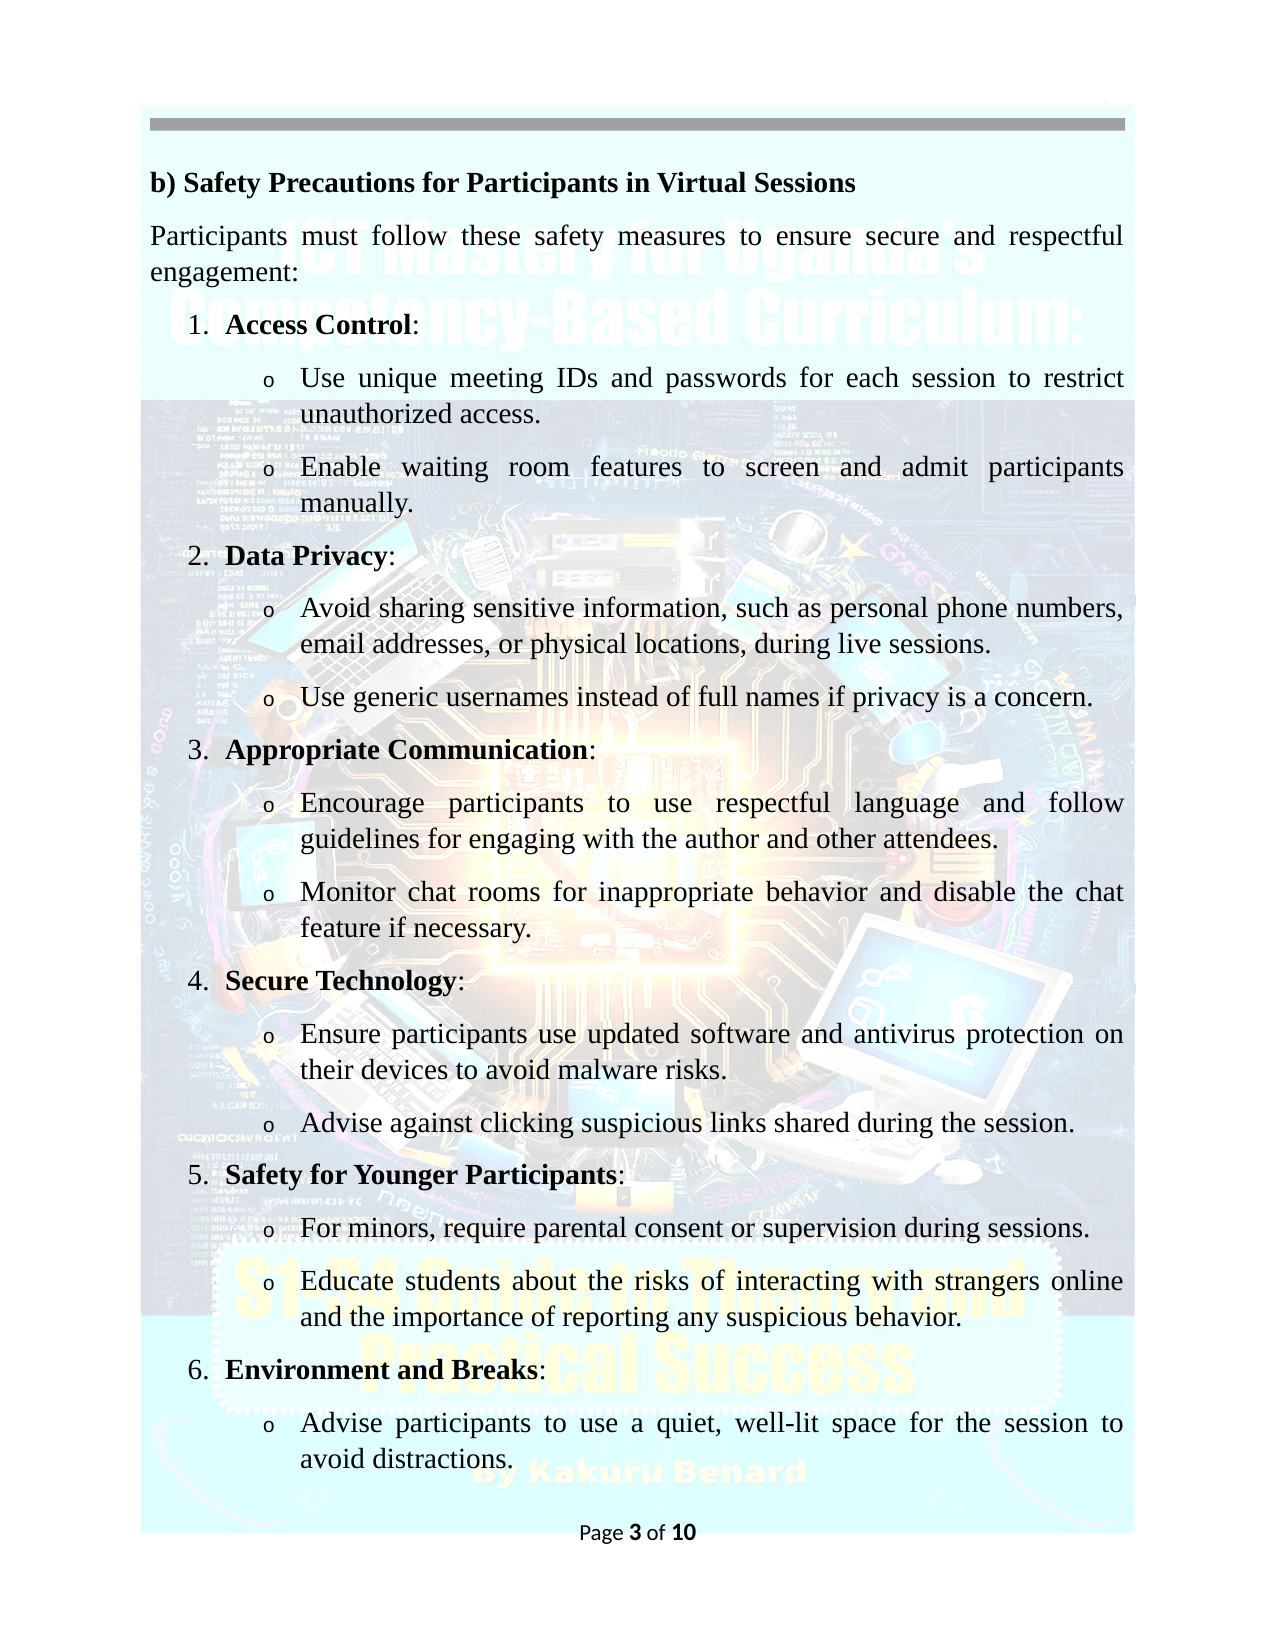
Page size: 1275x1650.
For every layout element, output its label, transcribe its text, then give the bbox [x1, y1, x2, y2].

list Monitor chat rooms for inappropriate behavior and disable the chat feature if necessary. [262, 874, 1125, 944]
list Safety for Younger Participants: [187, 1157, 1125, 1191]
list Access Control: [187, 307, 1125, 340]
list Educate students about the risks of interacting with strangers online and the importance of reporting any suspicious behavior. [262, 1263, 1125, 1333]
list Appropriate Communication: [187, 732, 1125, 766]
list Encourage participants to use respectful language and follow guidelines for engaging with the author and other attendees. [262, 785, 1125, 855]
list Advise against clicking suspicious links shared during the session. [262, 1105, 1125, 1138]
list Use unique meeting IDs and passwords for each session to restrict unauthorized access. [262, 360, 1125, 429]
list Advise participants to use a quiet, well-lit space for the session to avoid distractions. [262, 1405, 1125, 1474]
list Environment and Breaks: [187, 1352, 1125, 1386]
list Ensure participants use updated software and antivirus protection on their devices to avoid malware risks. [262, 1016, 1125, 1085]
list Avoid sharing sensitive information, such as personal phone numbers, email addresses, or physical locations, during live sessions. [262, 590, 1125, 660]
list Secure Technology: [187, 963, 1125, 996]
list For minors, require parental consent or supervision during sessions. [262, 1210, 1125, 1244]
list Enable waiting room features to screen and admit participants manually. [262, 449, 1125, 518]
text Participants must follow these safety measures to ensure secure and respectful engagement: [150, 218, 1125, 288]
list Data Privacy: [187, 538, 1125, 571]
text b) Safety Precautions for Participants in Virtual Sessions [150, 165, 1125, 199]
list Use generic usernames instead of full names if privacy is a concern. [262, 679, 1125, 713]
